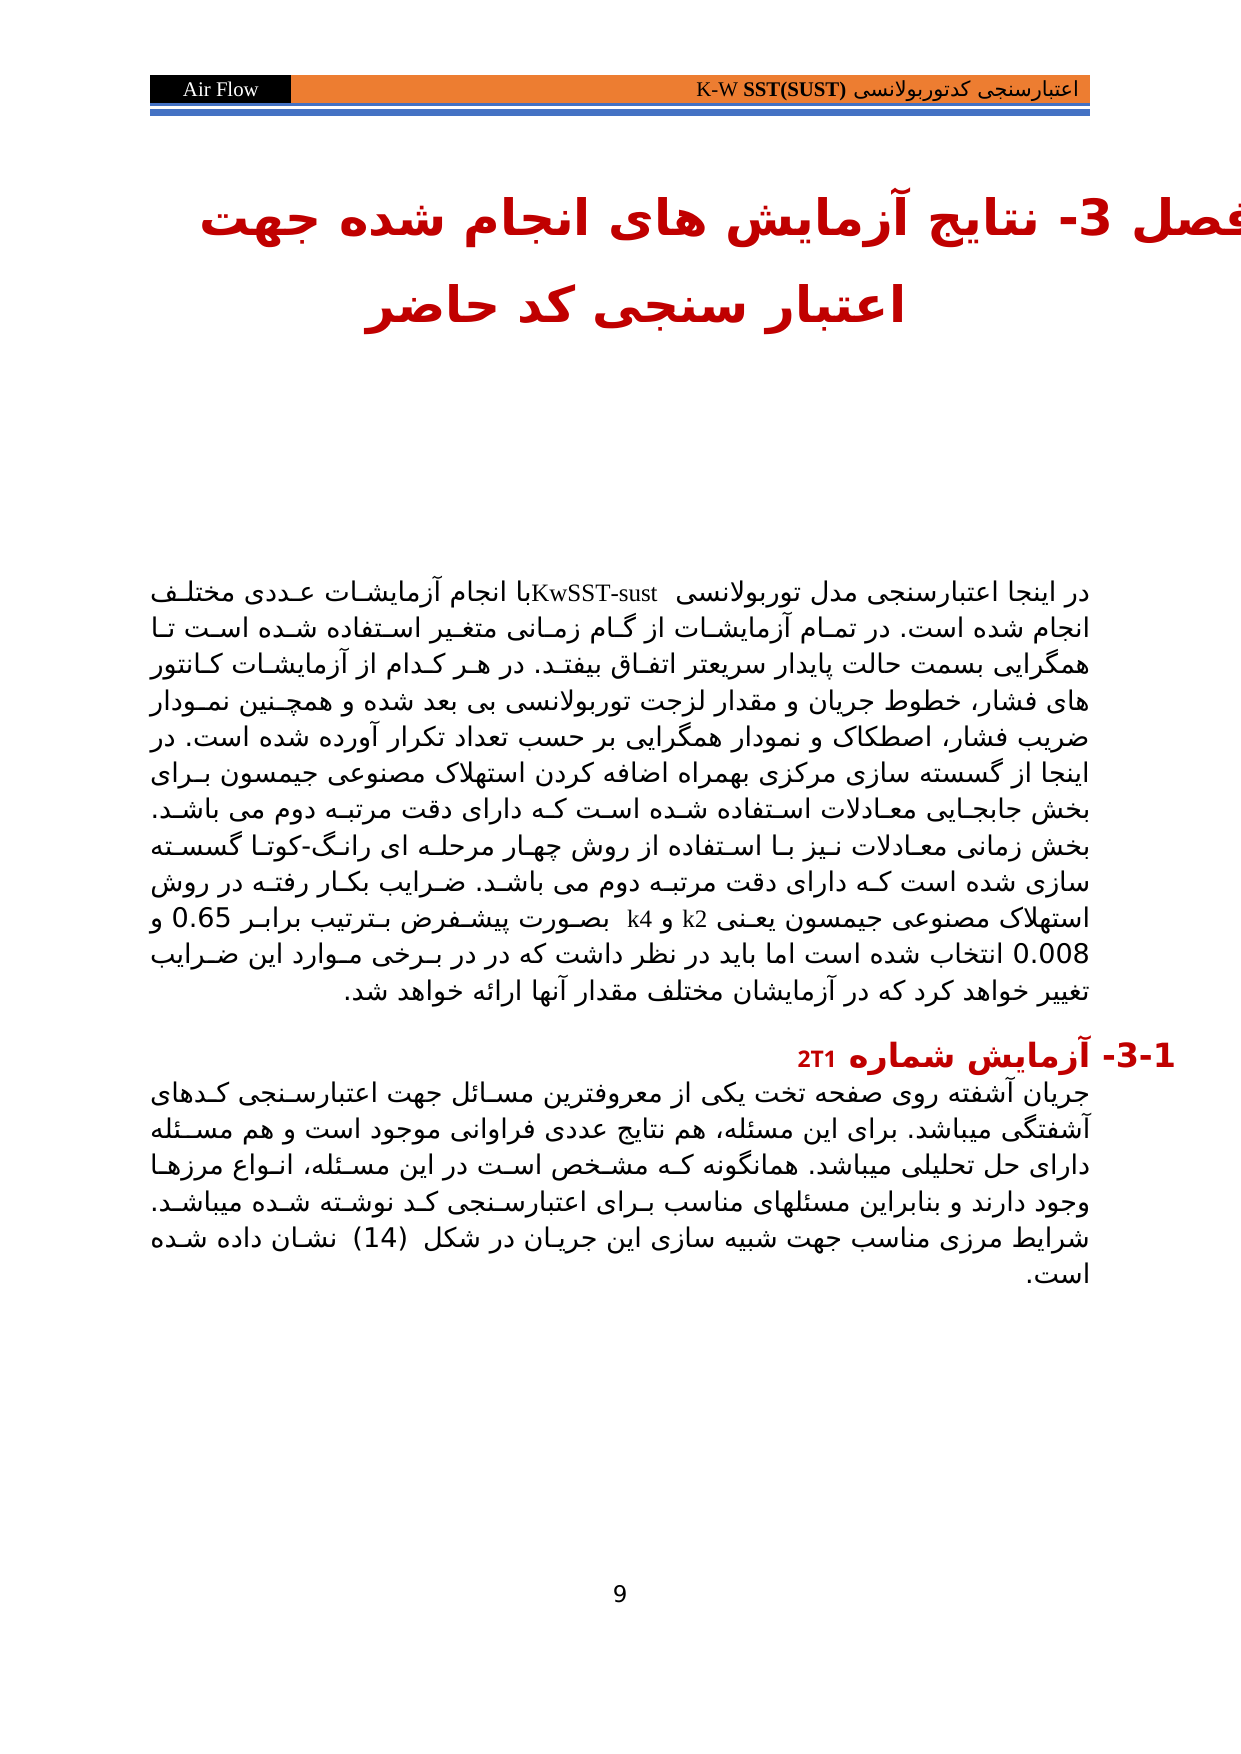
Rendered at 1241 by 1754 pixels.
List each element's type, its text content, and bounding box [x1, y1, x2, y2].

text جریان آشفته روی صفحه تخت یکی از معروفترین مسائل جهت اعتبارسنجی کدهای آشفتگی میباشد. برای این مسئله، هم نتایج عددی فراوانی موجود است و هم مسئله دارای حل تحلیلی میباشد. همانگونه که مشخص است در این مسئله، انواع مرزها وجود دارند و بنابراین مسئلهای مناسب برای اعتبارسنجی کد نوشته شده میباشد. شرایط مرزی مناسب جهت شبیه سازی این جریان در ‏شکل (14) نشان داده شده است. [150, 1077, 1090, 1290]
subtitle آزمایش شماره 2T1 [150, 1036, 1090, 1075]
text در اینجا اعتبارسنجی مدل توربولانسی KwSST-sustبا انجام آزمایشات عددی مختلف انجام شده است. در تمام آزمایشات از گام زمانی متغیر استفاده شده است تا همگرایی بسمت حالت پایدار سریعتر اتفاق بیفتد. در هر کدام از آزمایشات کانتور های فشار، خطوط جریان و مقدار لزجت توربولانسی بی بعد شده و همچنین نمودار ضریب فشار، اصطکاک و نمودار همگرایی بر حسب تعداد تکرار آورده شده است. در اینجا از گسسته سازی مرکزی بهمراه اضافه کردن استهلاک مصنوعی جیمسون برای بخش جابجایی معادلات استفاده شده است که دارای دقت مرتبه دوم می باشد. بخش زمانی معادلات نیز با استفاده از روش چهار مرحله ای رانگ-کوتا گسسته سازی شده است که دارای دقت مرتبه دوم می باشد. ضرایب بکار رفته در روش استهلاک مصنوعی جیمسون یعنی k2 و k4 بصورت پیشفرض بترتیب برابر 0.65 و 0.008 انتخاب شده است اما باید در نظر داشت که در در برخی موارد این ضرایب تغییر خواهد کرد که در آزمایشان مختلف مقدار آنها ارائه خواهد شد. [150, 576, 1090, 1007]
subtitle نتایج آزمایش های انجام شده جهت اعتبار سنجی کد حاضر [150, 189, 1090, 335]
